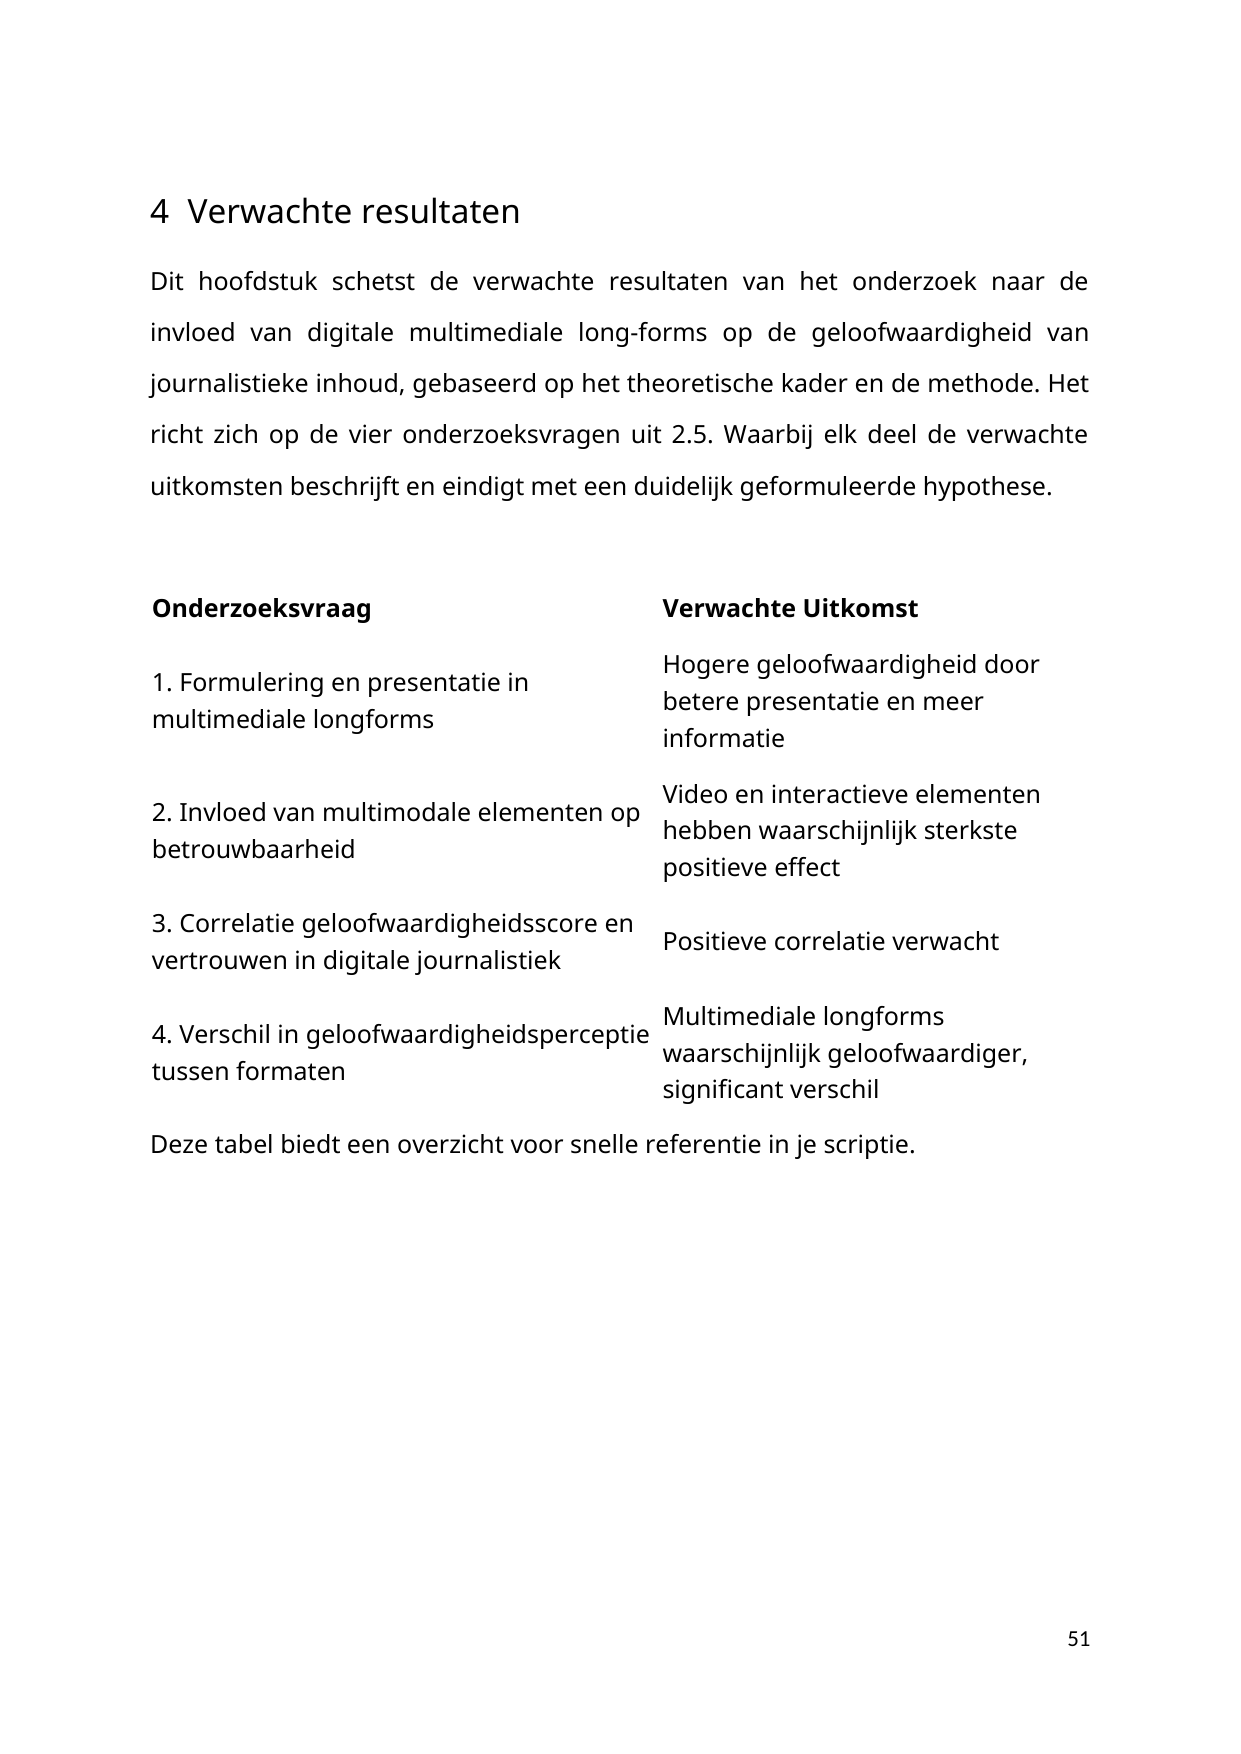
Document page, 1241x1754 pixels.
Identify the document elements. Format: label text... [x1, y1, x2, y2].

text Deze tabel biedt een overzicht voor snelle referentie in je scriptie. [150, 1126, 1090, 1160]
table_cell Video en interactieve elementen hebben waarschijnlijk sterkste positieve effect [661, 775, 1090, 904]
table_cell Hogere geloofwaardigheid door betere presentatie en meer informatie [661, 645, 1090, 775]
table_cell 1. Formulering en presentatie in multimediale longforms [150, 645, 661, 775]
table_cell 3. Correlatie geloofwaardigheidsscore en vertrouwen in digitale journalistiek [150, 904, 661, 997]
text Dit hoofdstuk schetst de verwachte resultaten van het onderzoek naar de invloed van digitale multimediale long-forms op de geloofwaardigheid van journalistieke inhoud, gebaseerd op het theoretische kader en de methode. Het richt zich op de vier onderzoeksvragen uit 2.5. Waarbij elk deel de verwachte uitkomsten beschrijft en eindigt met een duidelijk geformuleerde hypothese. [150, 264, 1090, 502]
table_header Verwachte Uitkomst [661, 589, 1090, 645]
table_cell Multimediale longforms waarschijnlijk geloofwaardiger, significant verschil [661, 997, 1090, 1126]
table_cell 4. Verschil in geloofwaardigheidsperceptie tussen formaten [150, 997, 661, 1126]
table_cell 2. Invloed van multimodale elementen op betrouwbaarheid [150, 775, 661, 904]
subtitle Verwachte resultaten [150, 187, 1090, 233]
table_cell Positieve correlatie verwacht [661, 904, 1090, 997]
table_header Onderzoeksvraag [150, 589, 661, 645]
